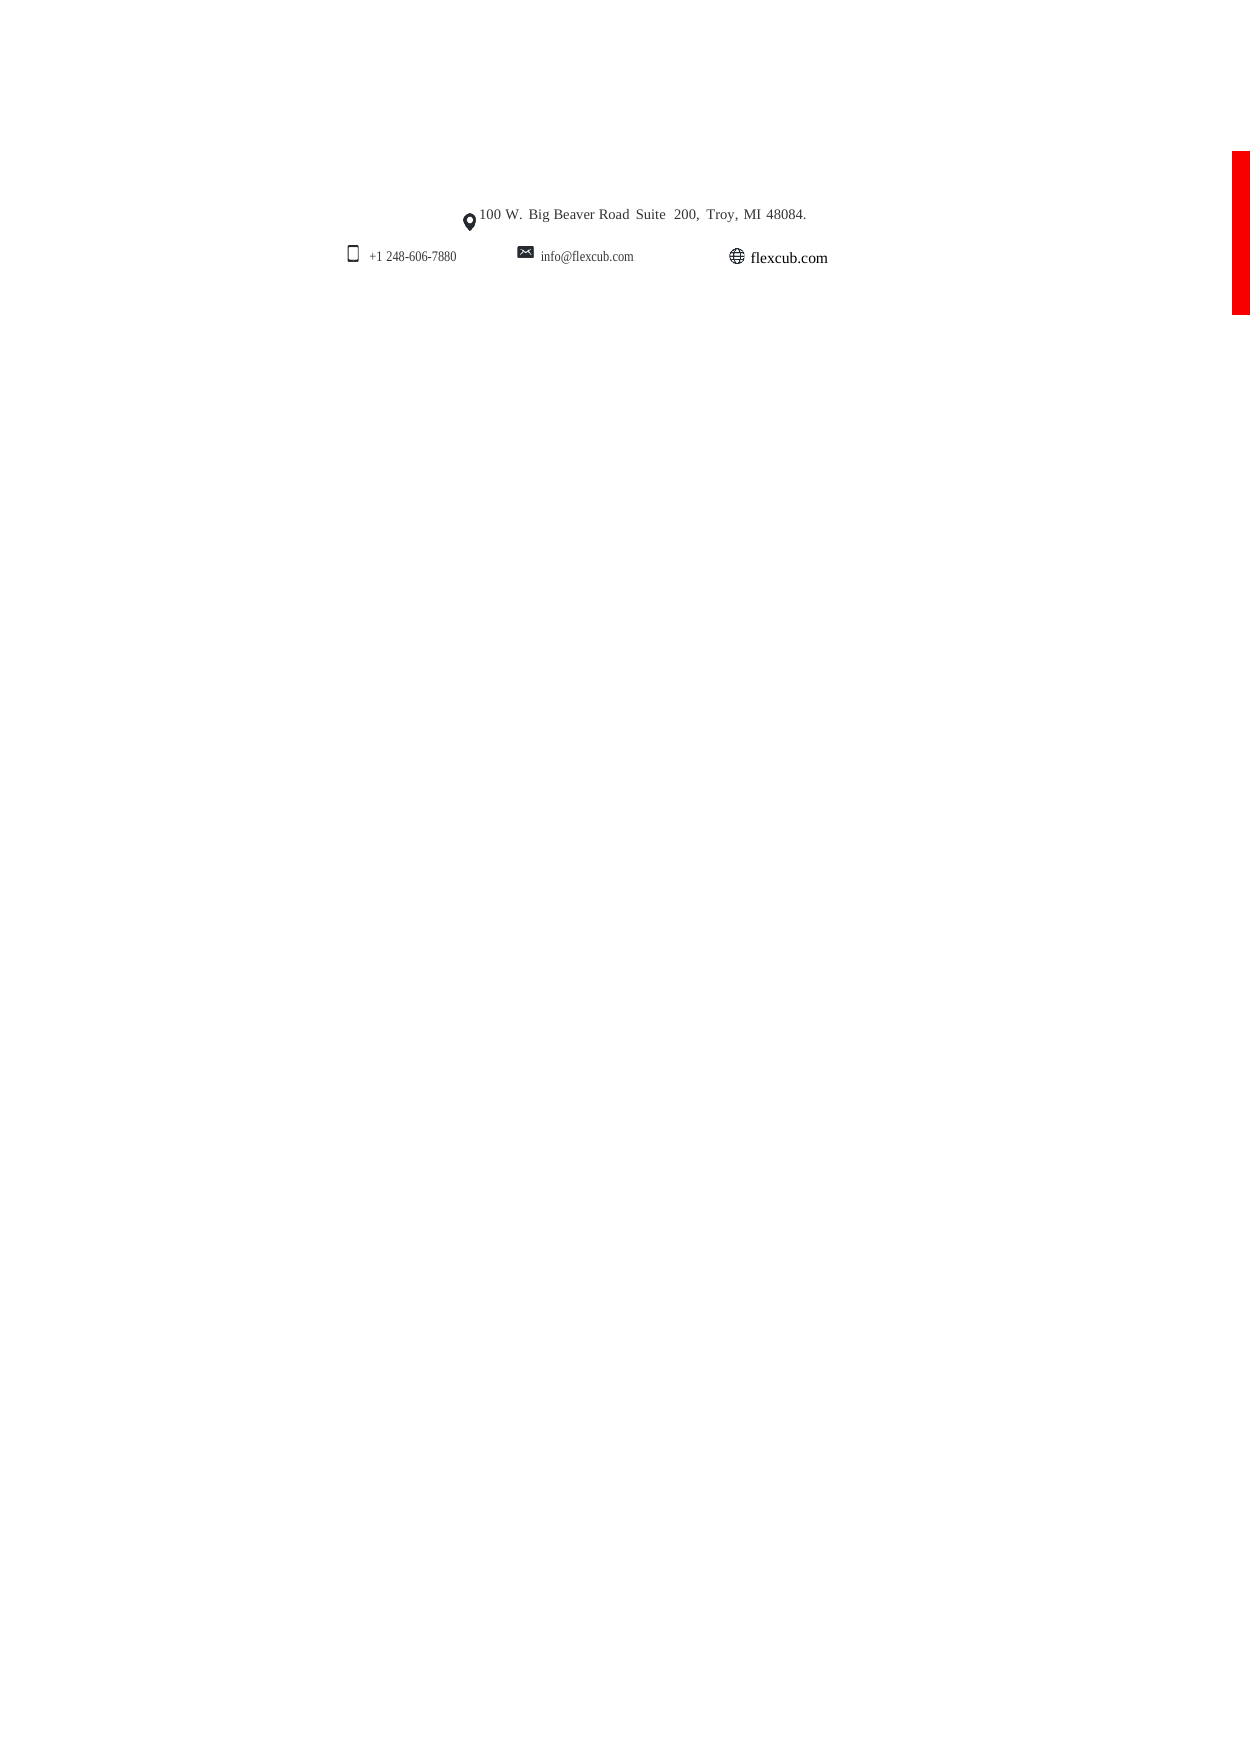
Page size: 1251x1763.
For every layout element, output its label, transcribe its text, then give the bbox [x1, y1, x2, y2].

picture [729, 248, 745, 264]
picture [347, 245, 359, 262]
text +1 248-606-7880 info@flexcub.com [347, 245, 662, 277]
text flexcub.com [729, 248, 1146, 279]
picture [463, 213, 476, 231]
